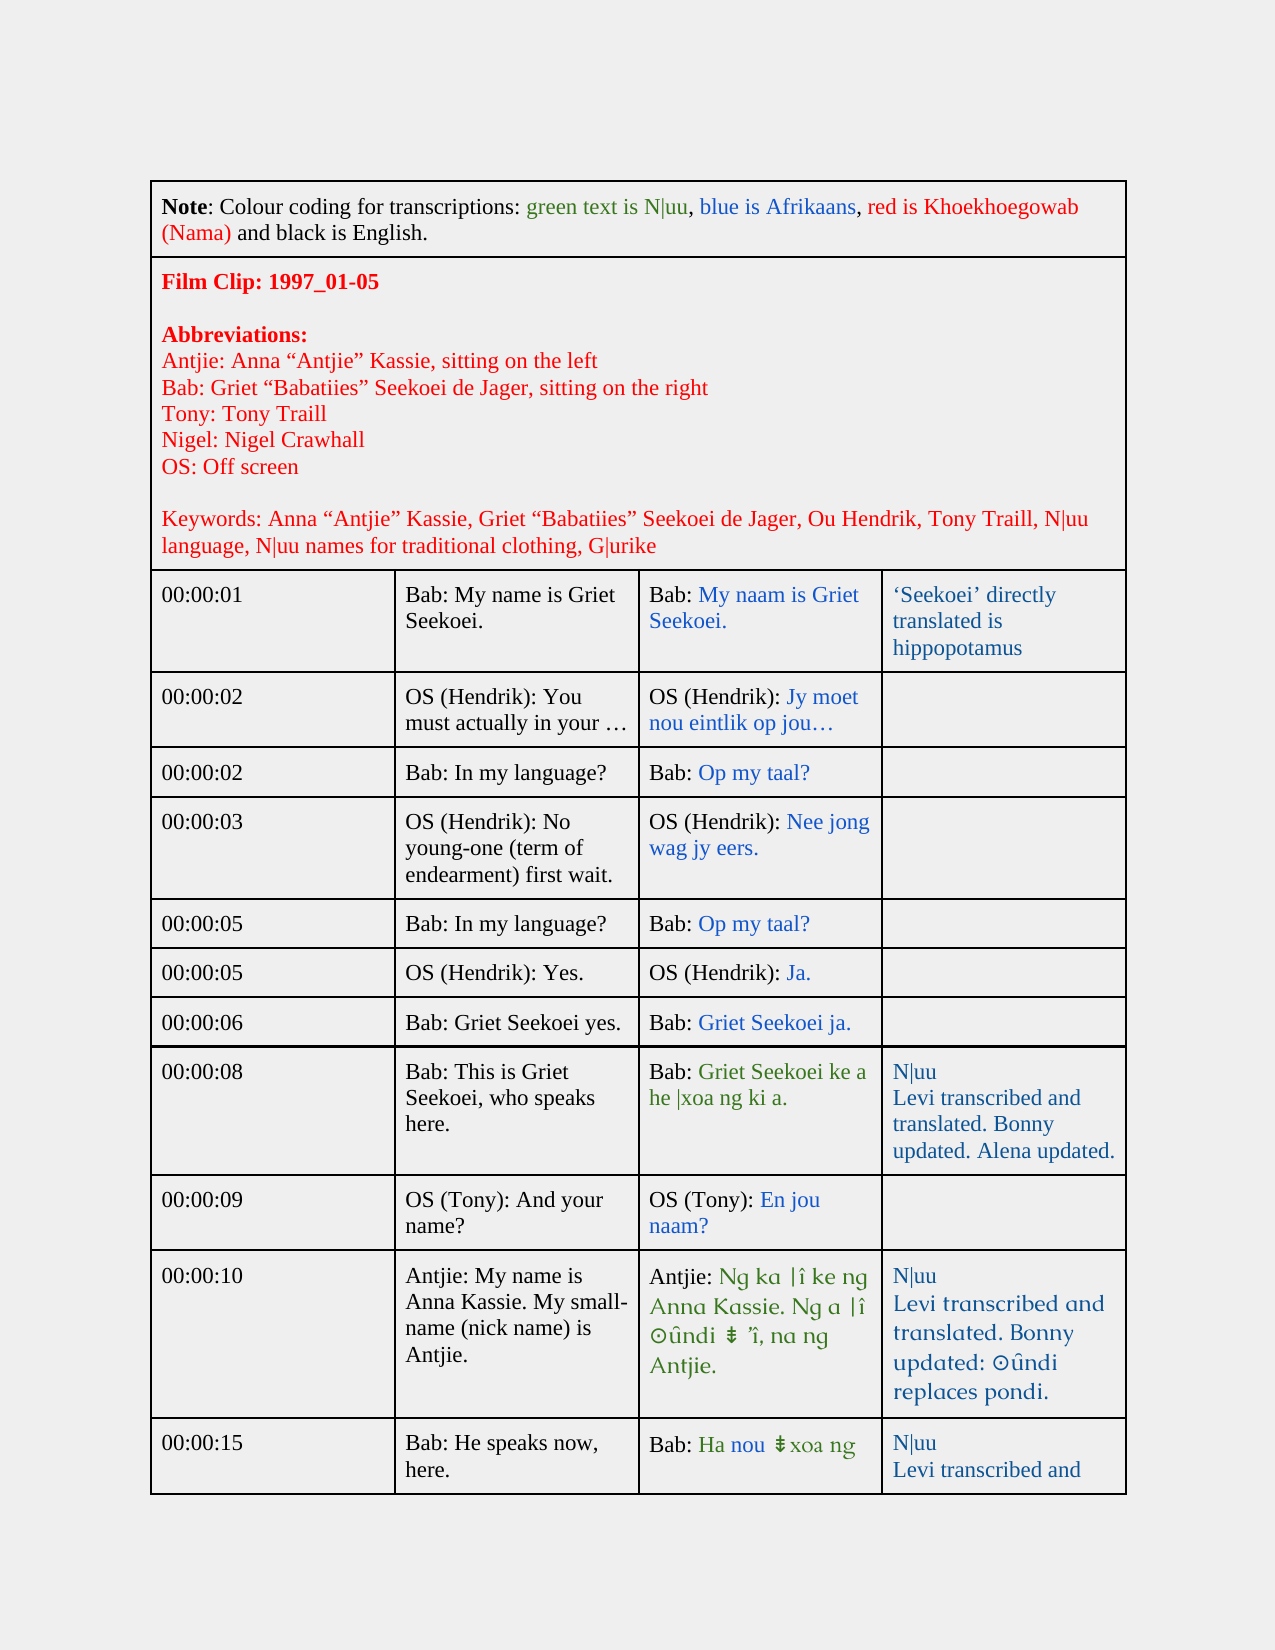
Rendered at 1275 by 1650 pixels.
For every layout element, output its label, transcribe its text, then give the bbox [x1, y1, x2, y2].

table_cell 00:00:05 [152, 900, 394, 947]
table_cell 00:00:02 [152, 673, 394, 746]
table_cell OS (Hendrik): Jy moet nou eintlik op jou… [640, 673, 881, 746]
table_cell Antjie: Ng ka |î ke ng Anna Kassie. Ng a |î ⊙ȗndi ⇟ ’î, na ng Antjie. [640, 1251, 881, 1417]
table_cell OS (Tony): En jou naam? [640, 1176, 881, 1249]
table_header Note: Colour coding for transcriptions: green text is N|uu, blue is Afrikaans, red is Khoekhoegowab (Nama) and black is English. [152, 182, 1125, 256]
table_cell 00:00:10 [152, 1251, 394, 1417]
table_cell OS (Hendrik): Nee jong wag jy eers. [640, 798, 881, 897]
table_cell Bab: My naam is Griet Seekoei. [640, 571, 881, 671]
table_cell Bab: In my language? [396, 900, 638, 947]
table_cell 00:00:01 [152, 571, 394, 671]
table_cell 00:00:09 [152, 1176, 394, 1249]
table_cell OS (Hendrik): Yes. [396, 949, 638, 996]
table_cell 00:00:15 [152, 1419, 394, 1492]
table_cell [883, 949, 1125, 996]
table_cell [883, 998, 1125, 1045]
table_cell N|uu Levi transcribed and translated. Bonny updated. Alena updated. [883, 1048, 1125, 1174]
table_cell N|uu Levi transcribed and translated. Bonny updated: ⊙ȗndi replaces pondi. [883, 1251, 1125, 1417]
table_cell Bab: In my language? [396, 748, 638, 796]
table_cell [883, 673, 1125, 746]
table_cell 00:00:03 [152, 798, 394, 897]
table_cell Bab: My name is Griet Seekoei. [396, 571, 638, 671]
table_cell OS (Tony): And your name? [396, 1176, 638, 1249]
table_cell Bab: This is Griet Seekoei, who speaks here. [396, 1048, 638, 1174]
table_cell Bab: Griet Seekoei ke a he |xoa ng ki a. [640, 1048, 881, 1174]
table_cell Antjie: My name is Anna Kassie. My small-name (nick name) is Antjie. [396, 1251, 638, 1417]
table_cell Bab: Op my taal? [640, 900, 881, 947]
table_cell Bab: Griet Seekoei yes. [396, 998, 638, 1045]
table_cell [396, 1419, 638, 1492]
table_cell [883, 798, 1125, 897]
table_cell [640, 1419, 881, 1492]
table_cell [883, 748, 1125, 796]
table_cell 00:00:02 [152, 748, 394, 796]
table_cell OS (Hendrik): Ja. [640, 949, 881, 996]
table_cell OS (Hendrik): No young-one (term of endearment) first wait. [396, 798, 638, 897]
table_cell [883, 1176, 1125, 1249]
table_cell 00:00:08 [152, 1048, 394, 1174]
table_cell Film Clip: 1997_01-05 Abbreviations: Antjie: Anna “Antjie” Kassie, sitting on the left Bab: Griet “Babatiies” Seekoei de Jager, sitting on the right Tony: Tony Traill Nigel: Nigel Crawhall OS: Off screen Keywords: Anna “Antjie” Kassie, Griet “Babatiies” Seekoei de Jager, Ou Hendrik, Tony Traill, N|uu language, N|uu names for traditional clothing, G|urike [152, 258, 1125, 569]
table_cell Bab: Griet Seekoei ja. [640, 998, 881, 1045]
table_cell OS (Hendrik): You must actually in your … [396, 673, 638, 746]
table_cell [883, 900, 1125, 947]
table_cell Bab: Op my taal? [640, 748, 881, 796]
table_cell 00:00:06 [152, 998, 394, 1045]
table_cell 00:00:05 [152, 949, 394, 996]
table_cell ‘Seekoei’ directly translated is hippopotamus [883, 571, 1125, 671]
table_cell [883, 1419, 1125, 1492]
